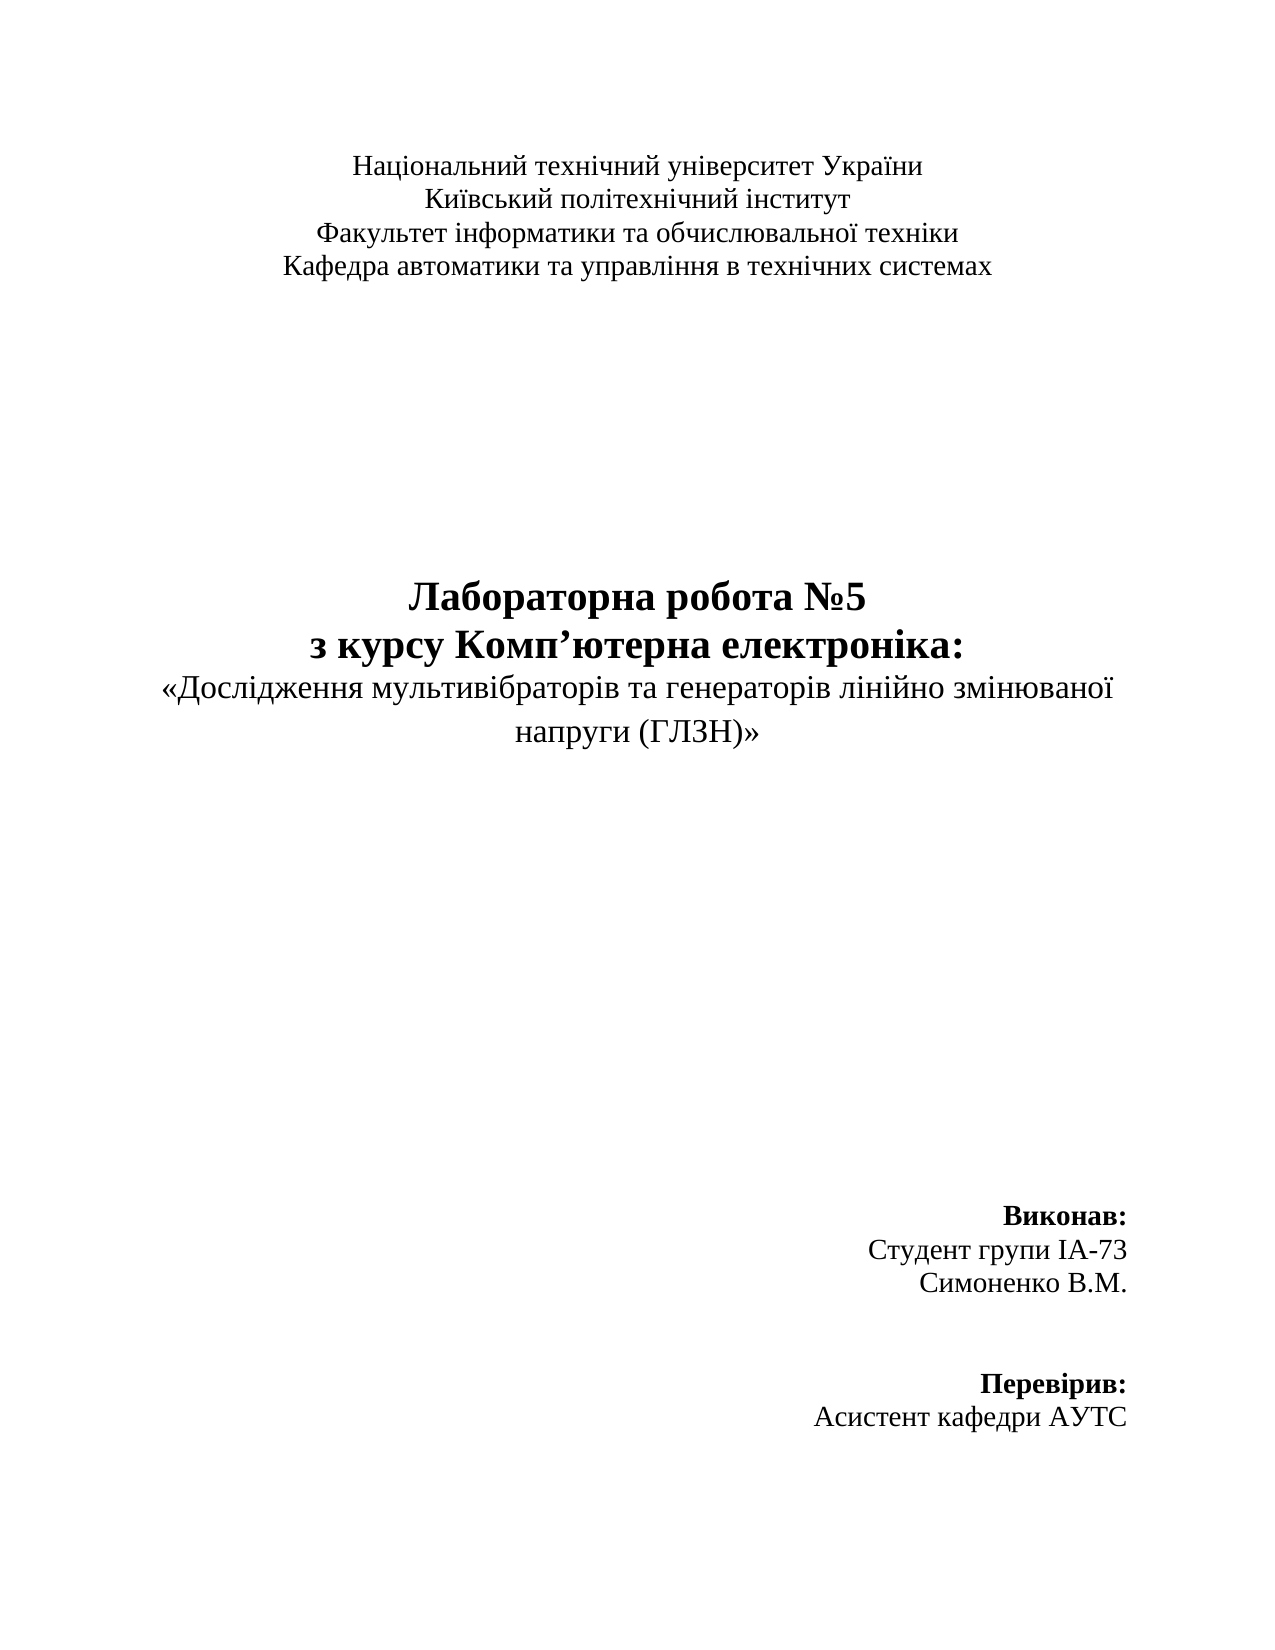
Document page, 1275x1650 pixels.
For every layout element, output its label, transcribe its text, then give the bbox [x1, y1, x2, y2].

text Київський політехнічний інститут [148, 181, 1127, 215]
text «Дослідження мультивібраторів та генераторів лінійно змінюваної напруги (ГЛЗН)» [148, 668, 1127, 750]
text Лабораторна рoбота №5 [148, 572, 1127, 620]
text з курсу Комп’ютерна електроніка: [148, 620, 1127, 668]
text Перевірив: [148, 1366, 1127, 1399]
text Асистент кафедри АУТС [148, 1399, 1127, 1433]
text Студент групи ІА-73 [148, 1232, 1127, 1265]
text Виконав: [959, 1198, 1127, 1232]
text Факультет інформатики та обчислювальної техніки [148, 215, 1127, 248]
text Національний технічний університет України [148, 148, 1127, 181]
text Кафедра автоматики та управління в технічних системах [148, 248, 1127, 282]
text Симоненко В.М. [148, 1265, 1127, 1299]
